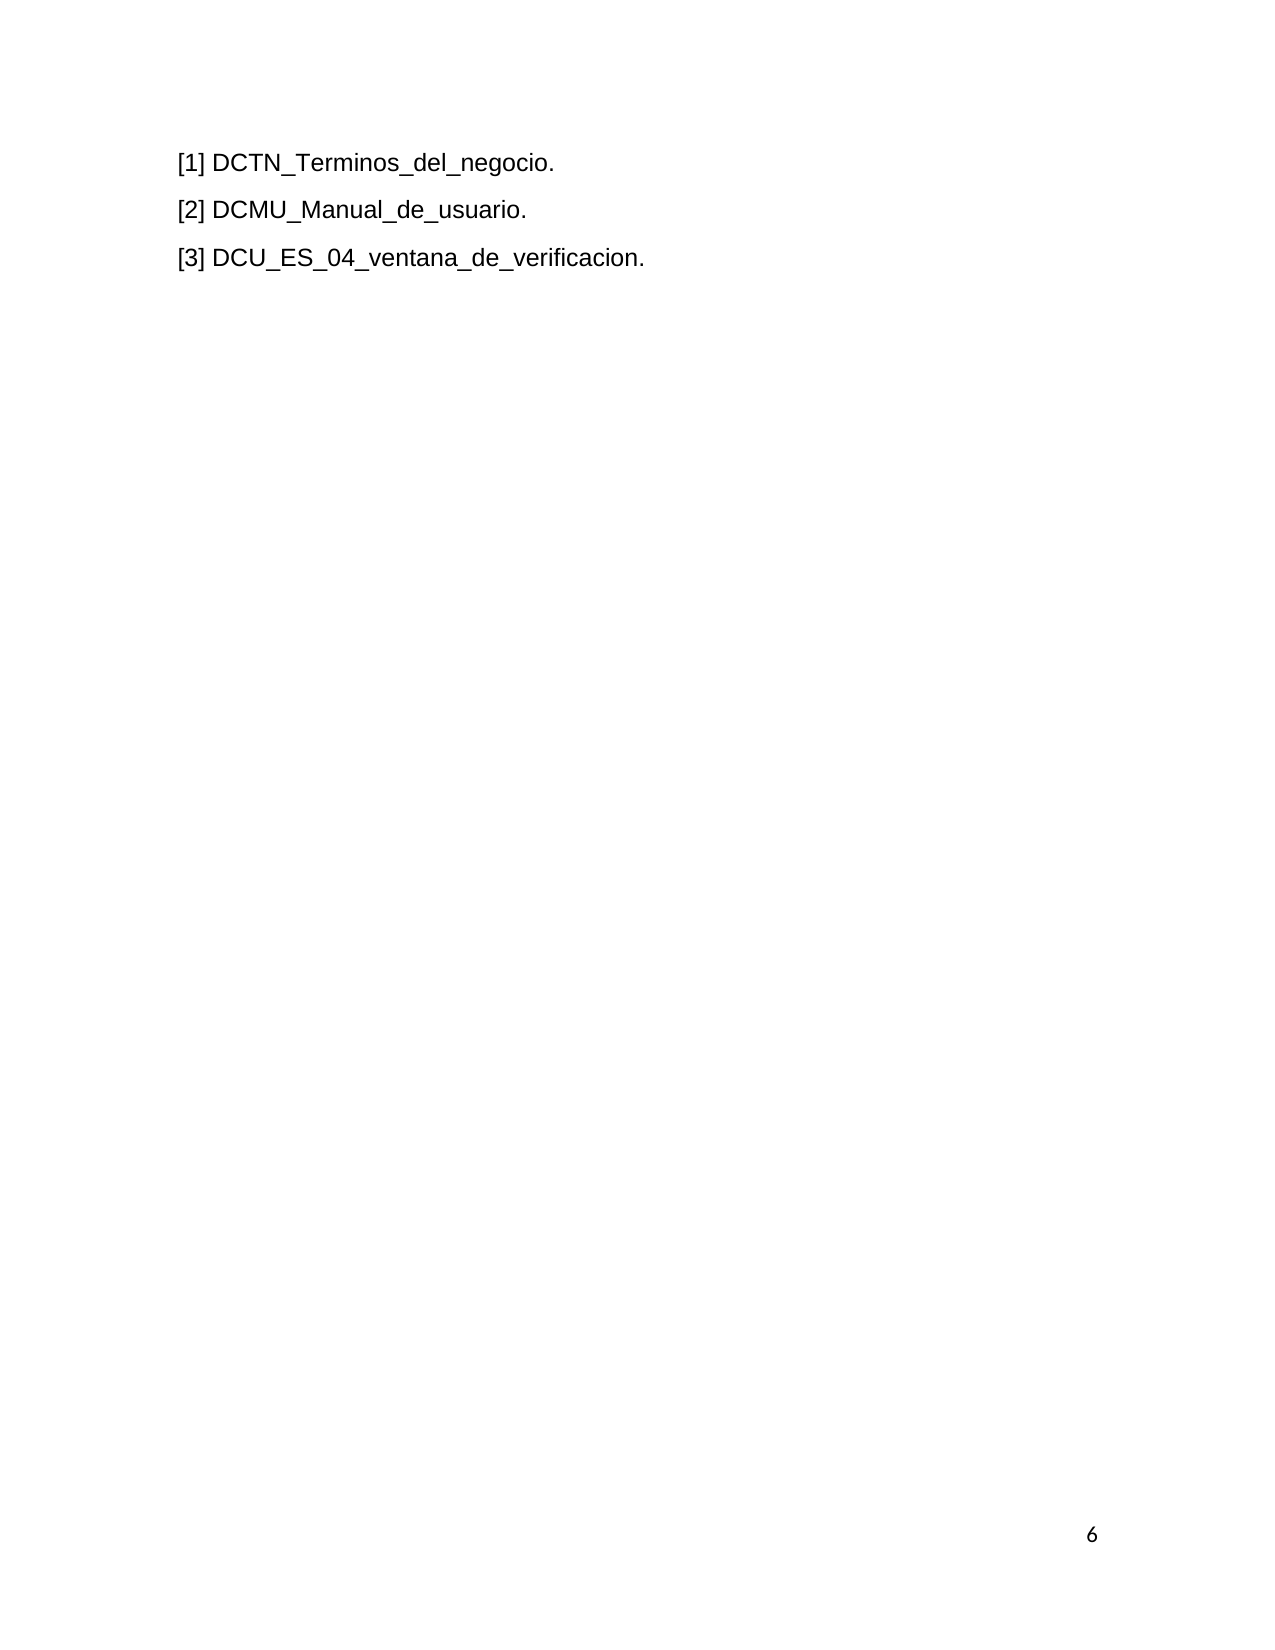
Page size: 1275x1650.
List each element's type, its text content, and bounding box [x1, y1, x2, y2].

text [1] DCTN_Terminos_del_negocio. [177, 148, 1098, 176]
text [2] DCMU_Manual_de_usuario. [177, 195, 1098, 224]
text [3] DCU_ES_04_ventana_de_verificacion. [177, 243, 1098, 272]
